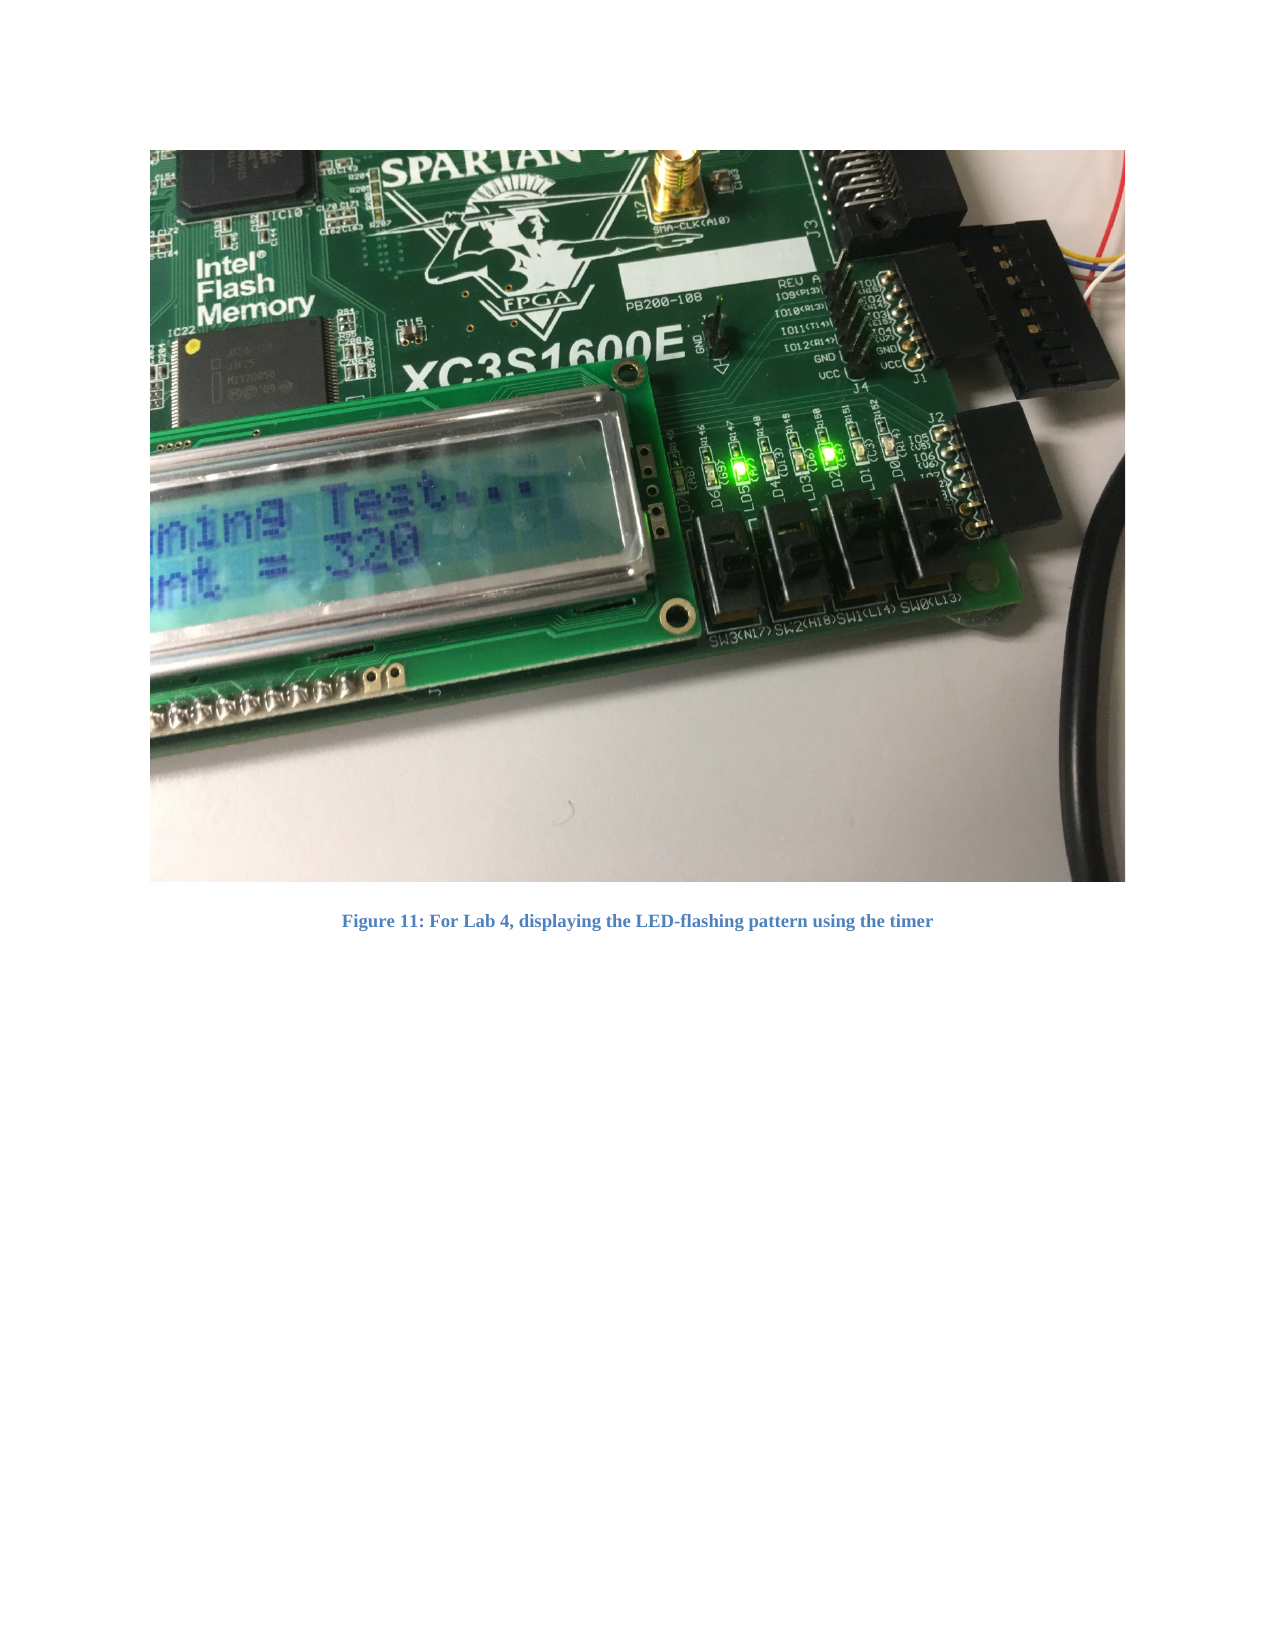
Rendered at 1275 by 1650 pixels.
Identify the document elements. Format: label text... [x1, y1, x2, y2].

picture [150, 150, 1125, 882]
text Figure 11: For Lab 4, displaying the LED-flashing pattern using the timer [150, 910, 1125, 932]
